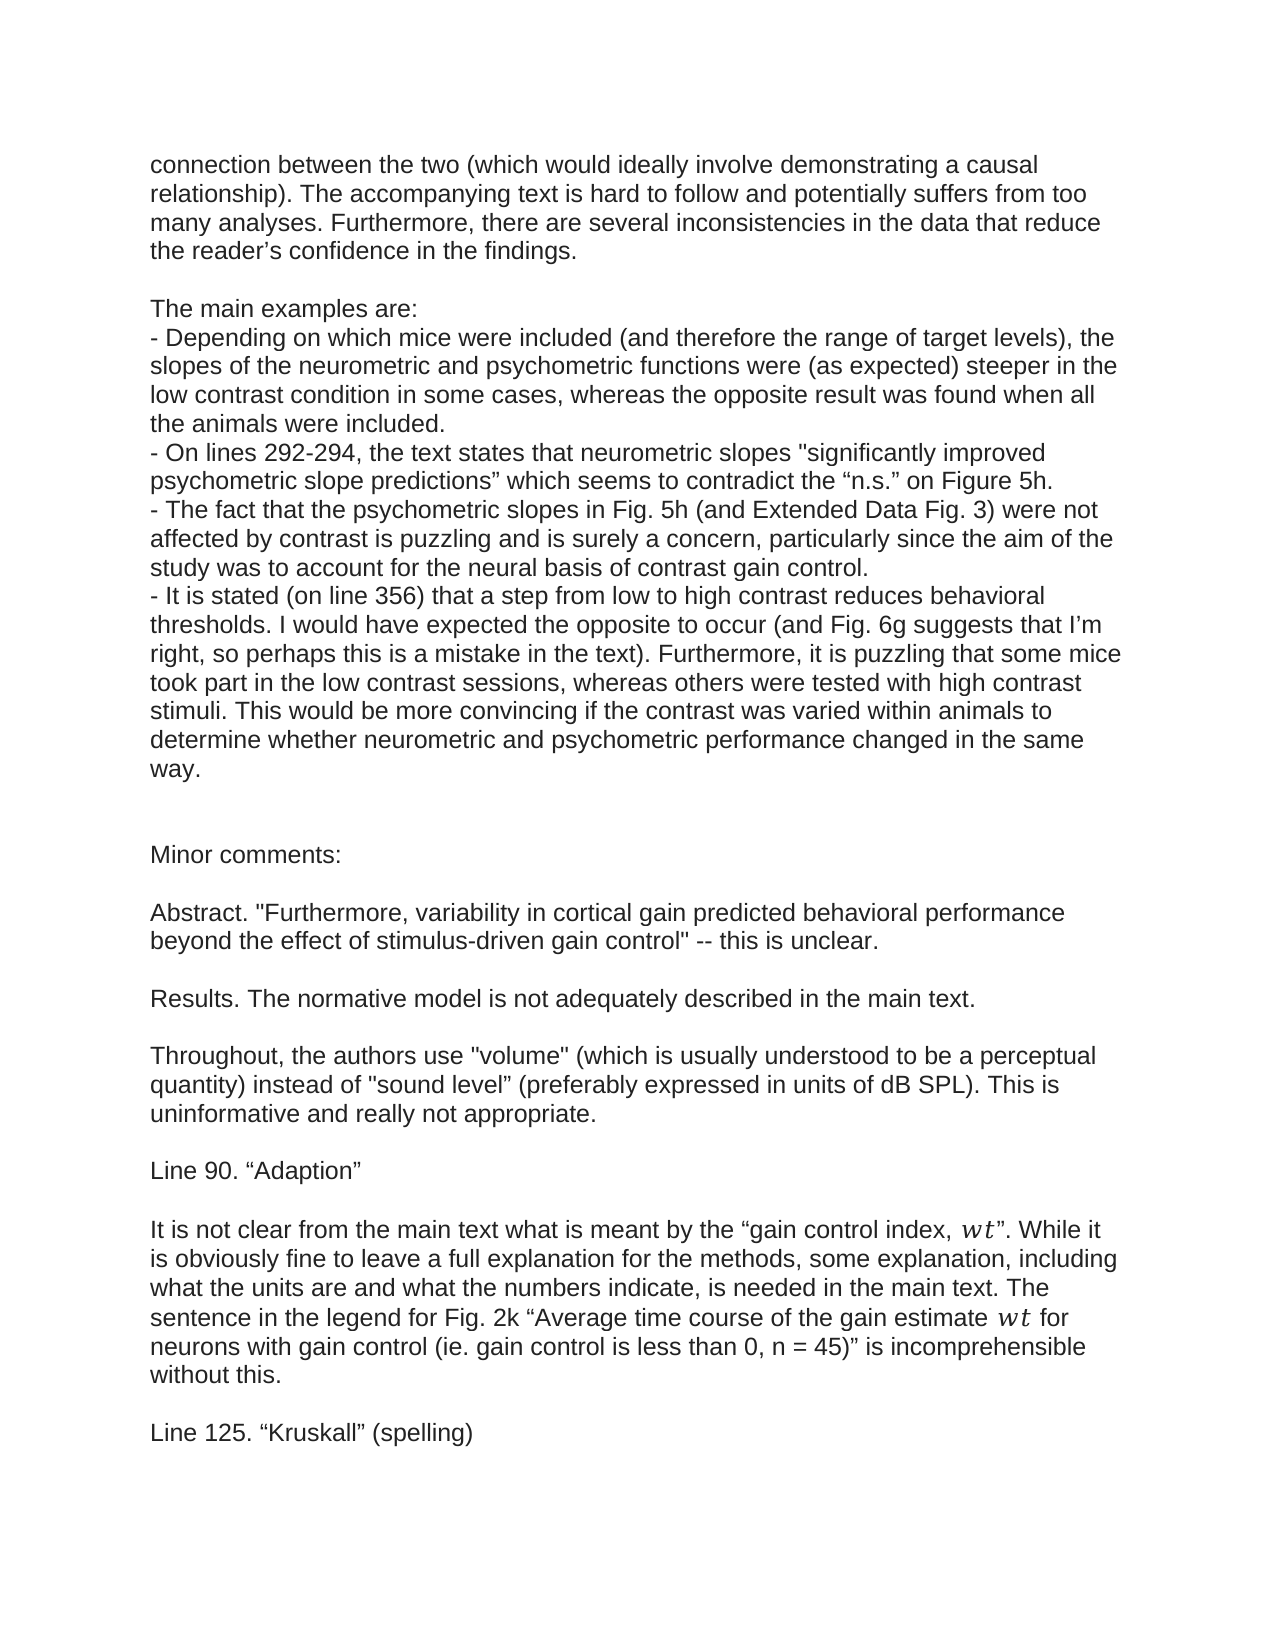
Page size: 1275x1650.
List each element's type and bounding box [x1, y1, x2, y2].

text [150, 150, 1125, 1475]
